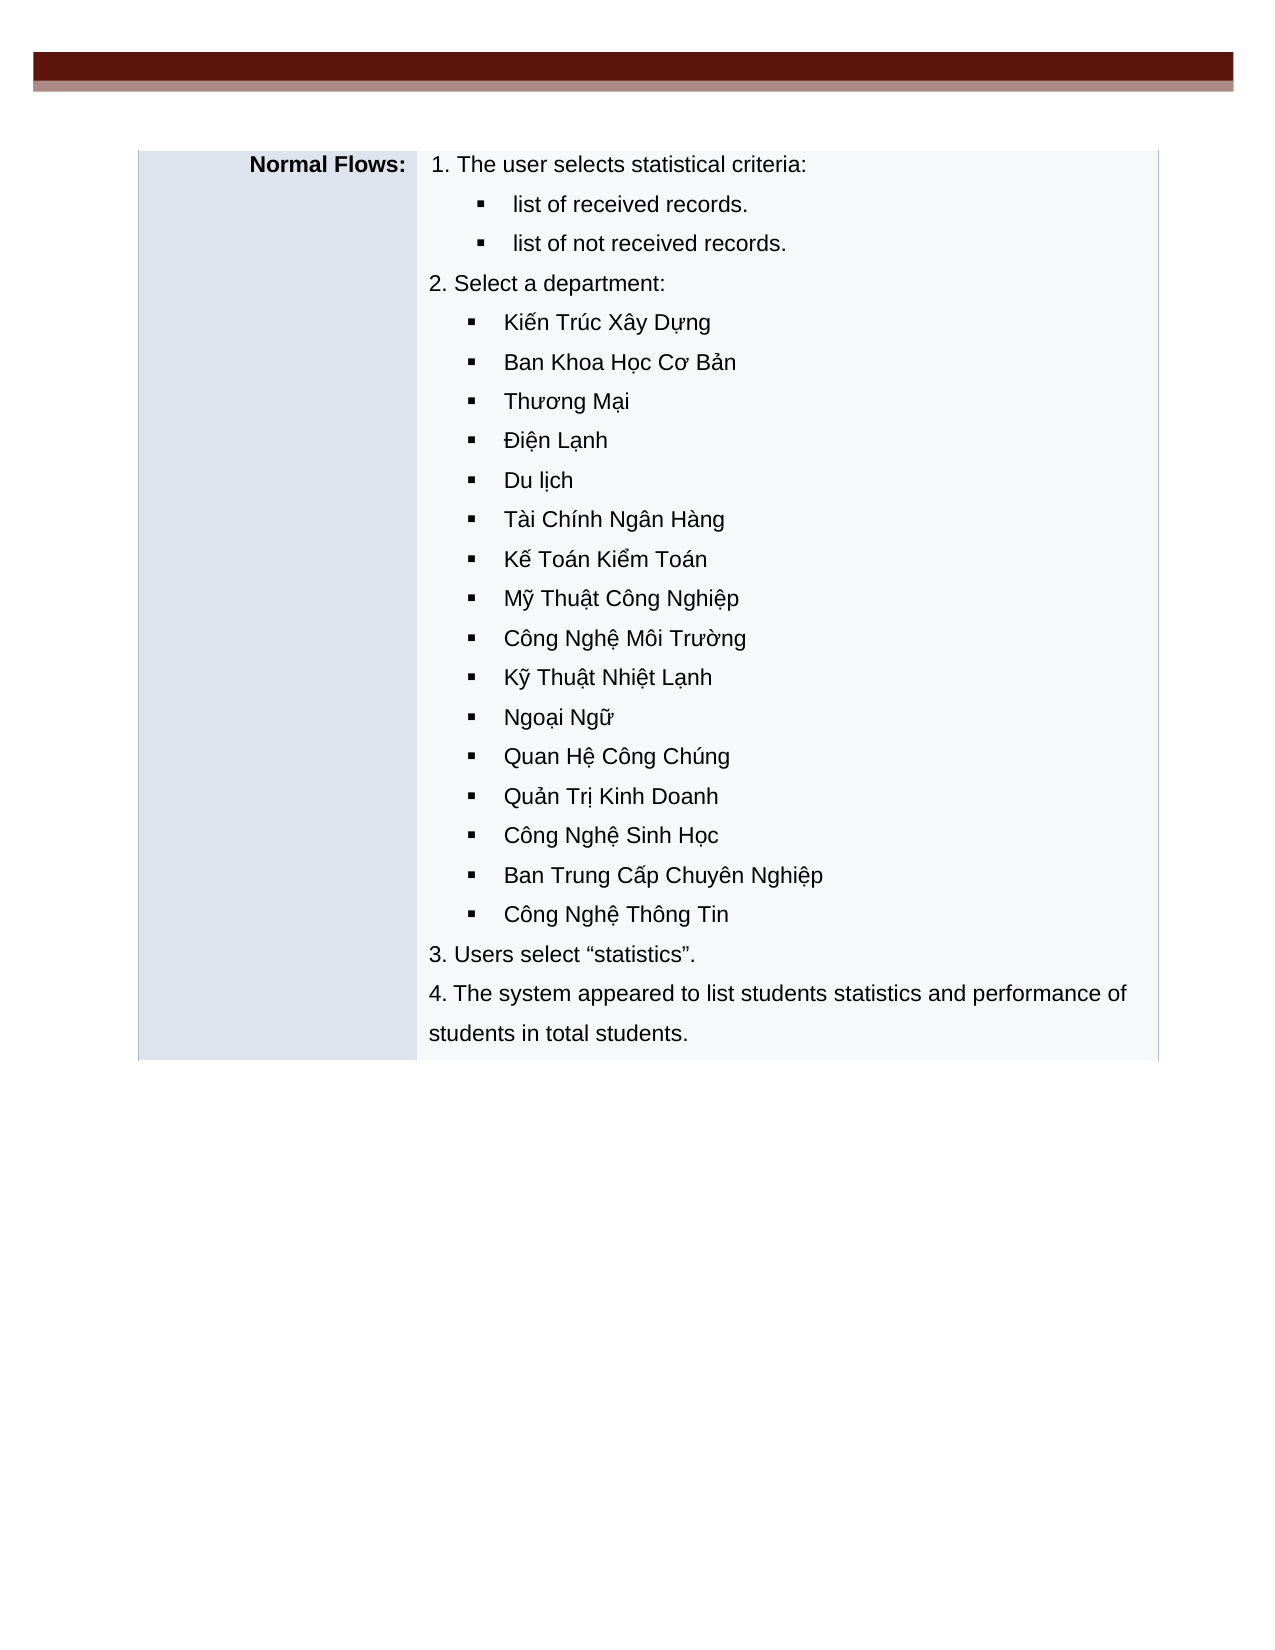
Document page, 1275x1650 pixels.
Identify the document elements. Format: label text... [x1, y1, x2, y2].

table_cell Normal Flows: [139, 151, 417, 1060]
table_cell 1. The user selects statistical criteria: list of received records. list of not received records. 2. Select a department: Kiến Trúc Xây Dựng Ban Khoa Học Cơ Bản Thương Mại Điện Lạnh Du lịch Tài Chính Ngân Hàng Kế Toán Kiểm Toán Mỹ Thuật Công Nghiệp Công Nghệ Môi Trường Kỹ Thuật Nhiệt Lạnh Ngoại Ngữ Quan Hệ Công Chúng Quản Trị Kinh Doanh Công Nghệ Sinh Học Ban Trung Cấp Chuyên Nghiệp Công Nghệ Thông Tin 3. Users select “statistics”. 4. The system appeared to list students statistics and performance of students in total students. [418, 151, 1158, 1060]
